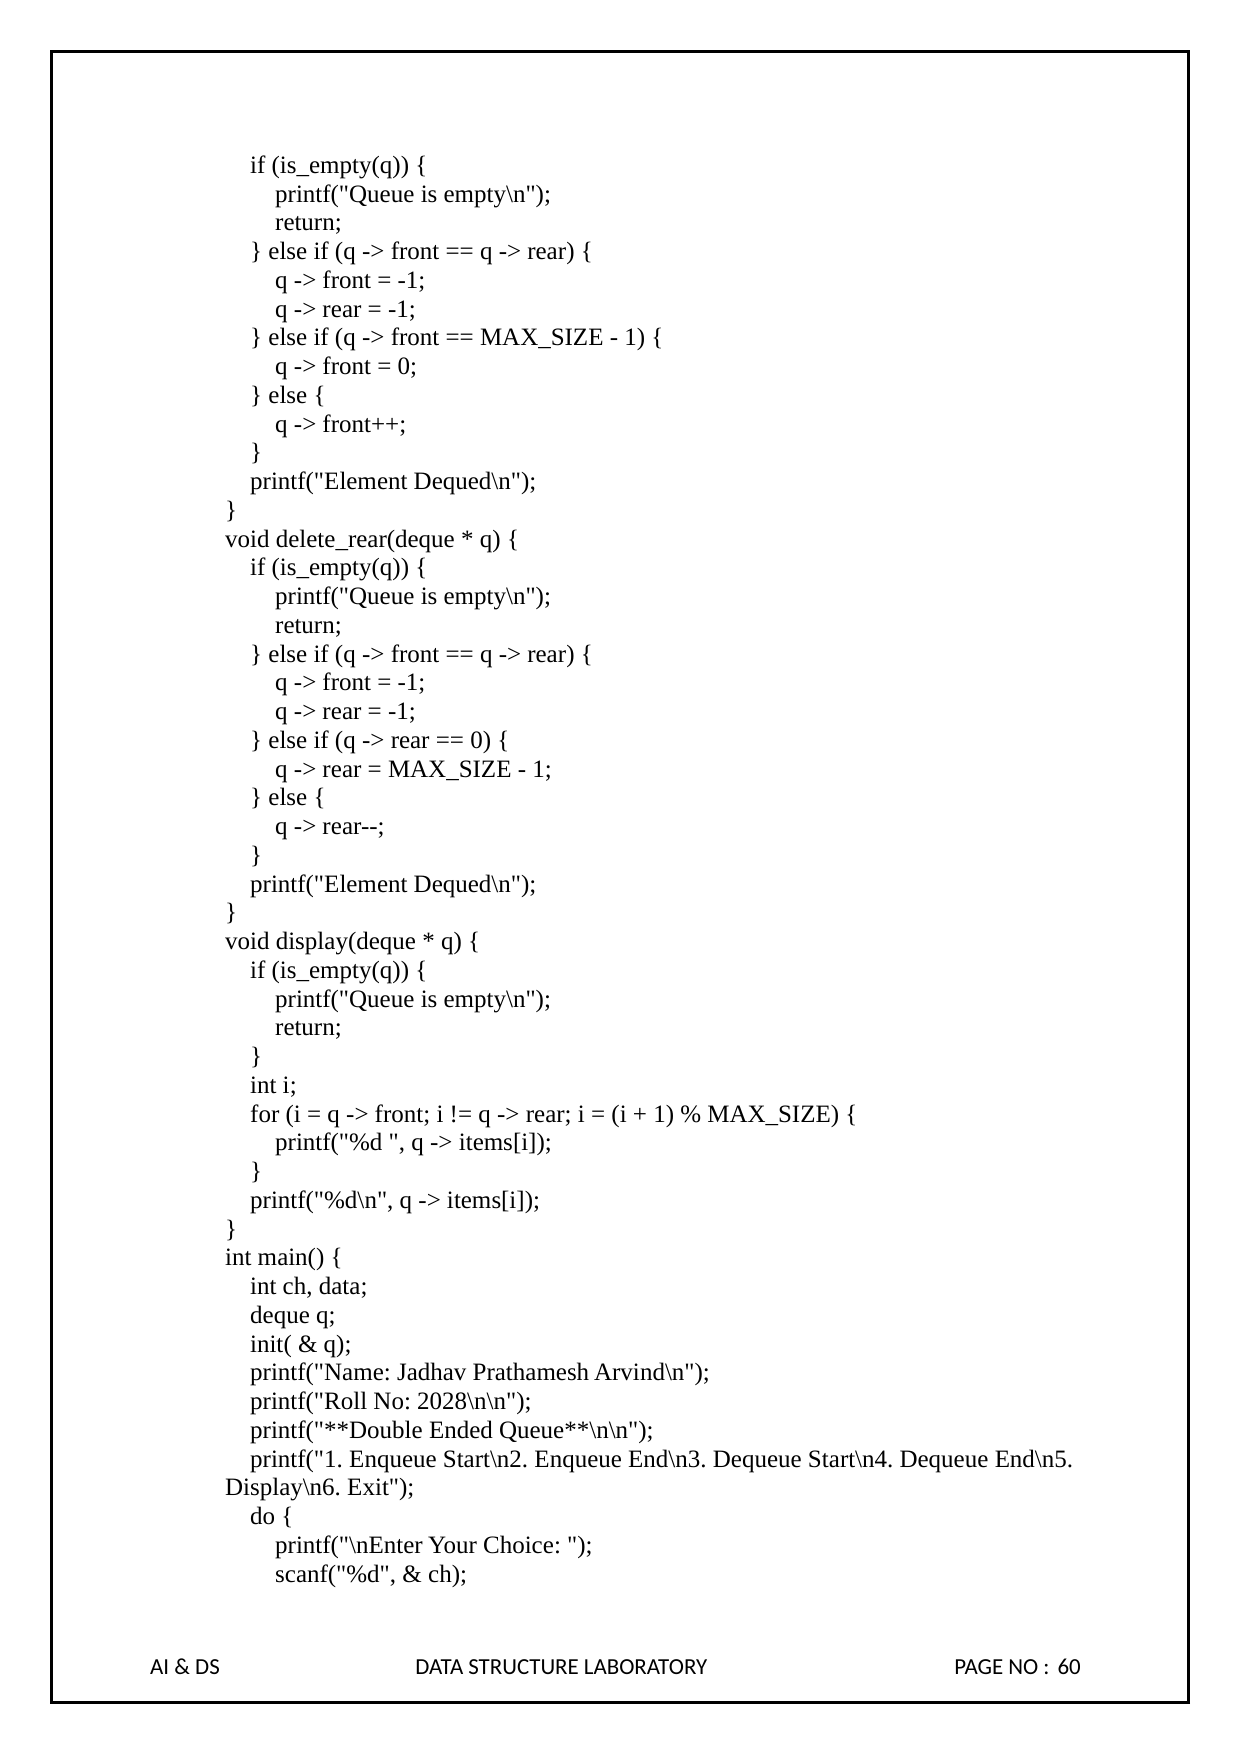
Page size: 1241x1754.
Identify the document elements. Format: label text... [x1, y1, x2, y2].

list if (is_empty(q)) { [225, 150, 1090, 179]
list printf("**Double Ended Queue**\n\n"); [225, 1415, 1090, 1444]
list } [225, 897, 1090, 926]
list } [225, 1214, 1090, 1242]
list } else if (q -> front == q -> rear) { [225, 236, 1090, 265]
list } else { [225, 380, 1090, 409]
list return; [225, 1012, 1090, 1041]
list do { [225, 1501, 1090, 1530]
list } [225, 437, 1090, 466]
list q -> rear = -1; [225, 294, 1090, 322]
list printf("Queue is empty\n"); [225, 984, 1090, 1012]
list printf("Queue is empty\n"); [225, 179, 1090, 207]
list printf("1. Enqueue Start\n2. Enqueue End\n3. Dequeue Start\n4. Dequeue End\n5. Display\n6. Exit"); [225, 1444, 1090, 1501]
list } else if (q -> front == MAX_SIZE - 1) { [225, 322, 1090, 351]
list } [225, 495, 1090, 524]
list printf("Name: Jadhav Prathamesh Arvind\n"); [225, 1357, 1090, 1386]
list } [225, 840, 1090, 869]
list } [225, 1041, 1090, 1070]
list scanf("%d", & ch); [225, 1559, 1090, 1587]
list void display(deque * q) { [225, 926, 1090, 955]
list } [225, 1156, 1090, 1185]
list q -> front = -1; [225, 265, 1090, 294]
list return; [225, 207, 1090, 236]
list if (is_empty(q)) { [225, 552, 1090, 581]
list if (is_empty(q)) { [225, 955, 1090, 984]
list int ch, data; [225, 1271, 1090, 1300]
list void delete_rear(deque * q) { [225, 524, 1090, 552]
list int main() { [225, 1242, 1090, 1271]
list } else if (q -> front == q -> rear) { [225, 639, 1090, 667]
list q -> front = 0; [225, 351, 1090, 380]
list init( & q); [225, 1329, 1090, 1357]
list printf("\nEnter Your Choice: "); [225, 1530, 1090, 1559]
list deque q; [225, 1300, 1090, 1329]
list q -> rear--; [225, 811, 1090, 840]
list return; [225, 610, 1090, 639]
list int i; [225, 1070, 1090, 1099]
list q -> rear = -1; [225, 696, 1090, 725]
list for (i = q -> front; i != q -> rear; i = (i + 1) % MAX_SIZE) { [225, 1099, 1090, 1127]
list printf("Roll No: 2028\n\n"); [225, 1386, 1090, 1415]
list printf("Queue is empty\n"); [225, 581, 1090, 610]
list q -> front = -1; [225, 667, 1090, 696]
list printf("Element Dequed\n"); [225, 869, 1090, 897]
list q -> front++; [225, 409, 1090, 437]
list printf("Element Dequed\n"); [225, 466, 1090, 495]
list } else { [225, 782, 1090, 811]
list q -> rear = MAX_SIZE - 1; [225, 754, 1090, 782]
list } else if (q -> rear == 0) { [225, 725, 1090, 754]
list printf("%d\n", q -> items[i]); [225, 1185, 1090, 1214]
list printf("%d ", q -> items[i]); [225, 1127, 1090, 1156]
